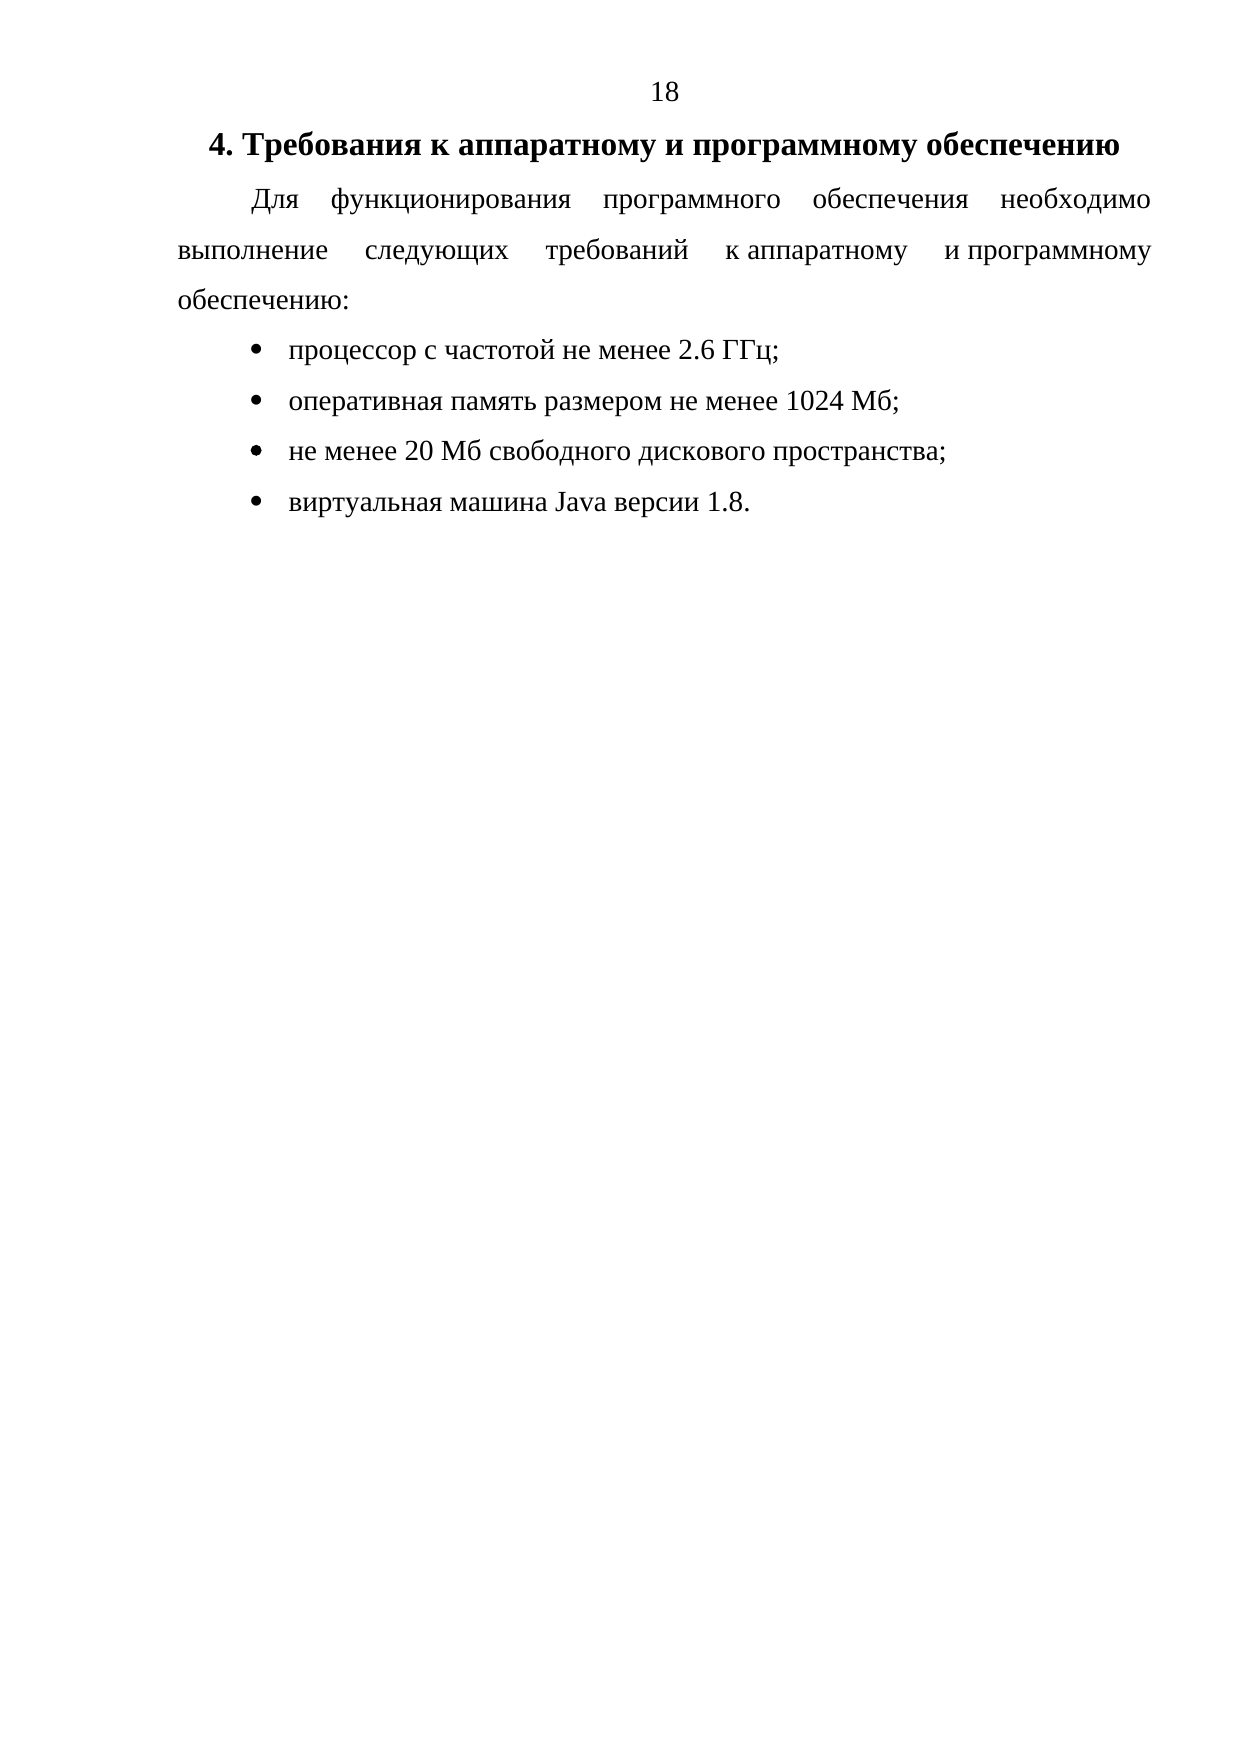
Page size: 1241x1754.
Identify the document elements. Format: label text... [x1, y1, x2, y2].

text Для функционирования программного обеспечения необходимо выполнение следующих требований к аппаратному и программному обеспечению: [177, 181, 1152, 316]
text процессор с частотой не менее 2.6 ГГц; [251, 332, 1152, 366]
text оперативная память размером не менее 1024 Мб; [251, 383, 1152, 416]
text виртуальная машина Java версии 1.8. [251, 484, 1152, 517]
text 4. Требования к аппаратному и программному обеспечению [177, 124, 1152, 162]
text не менее 20 Мб свободного дискового пространства; [251, 433, 1152, 467]
